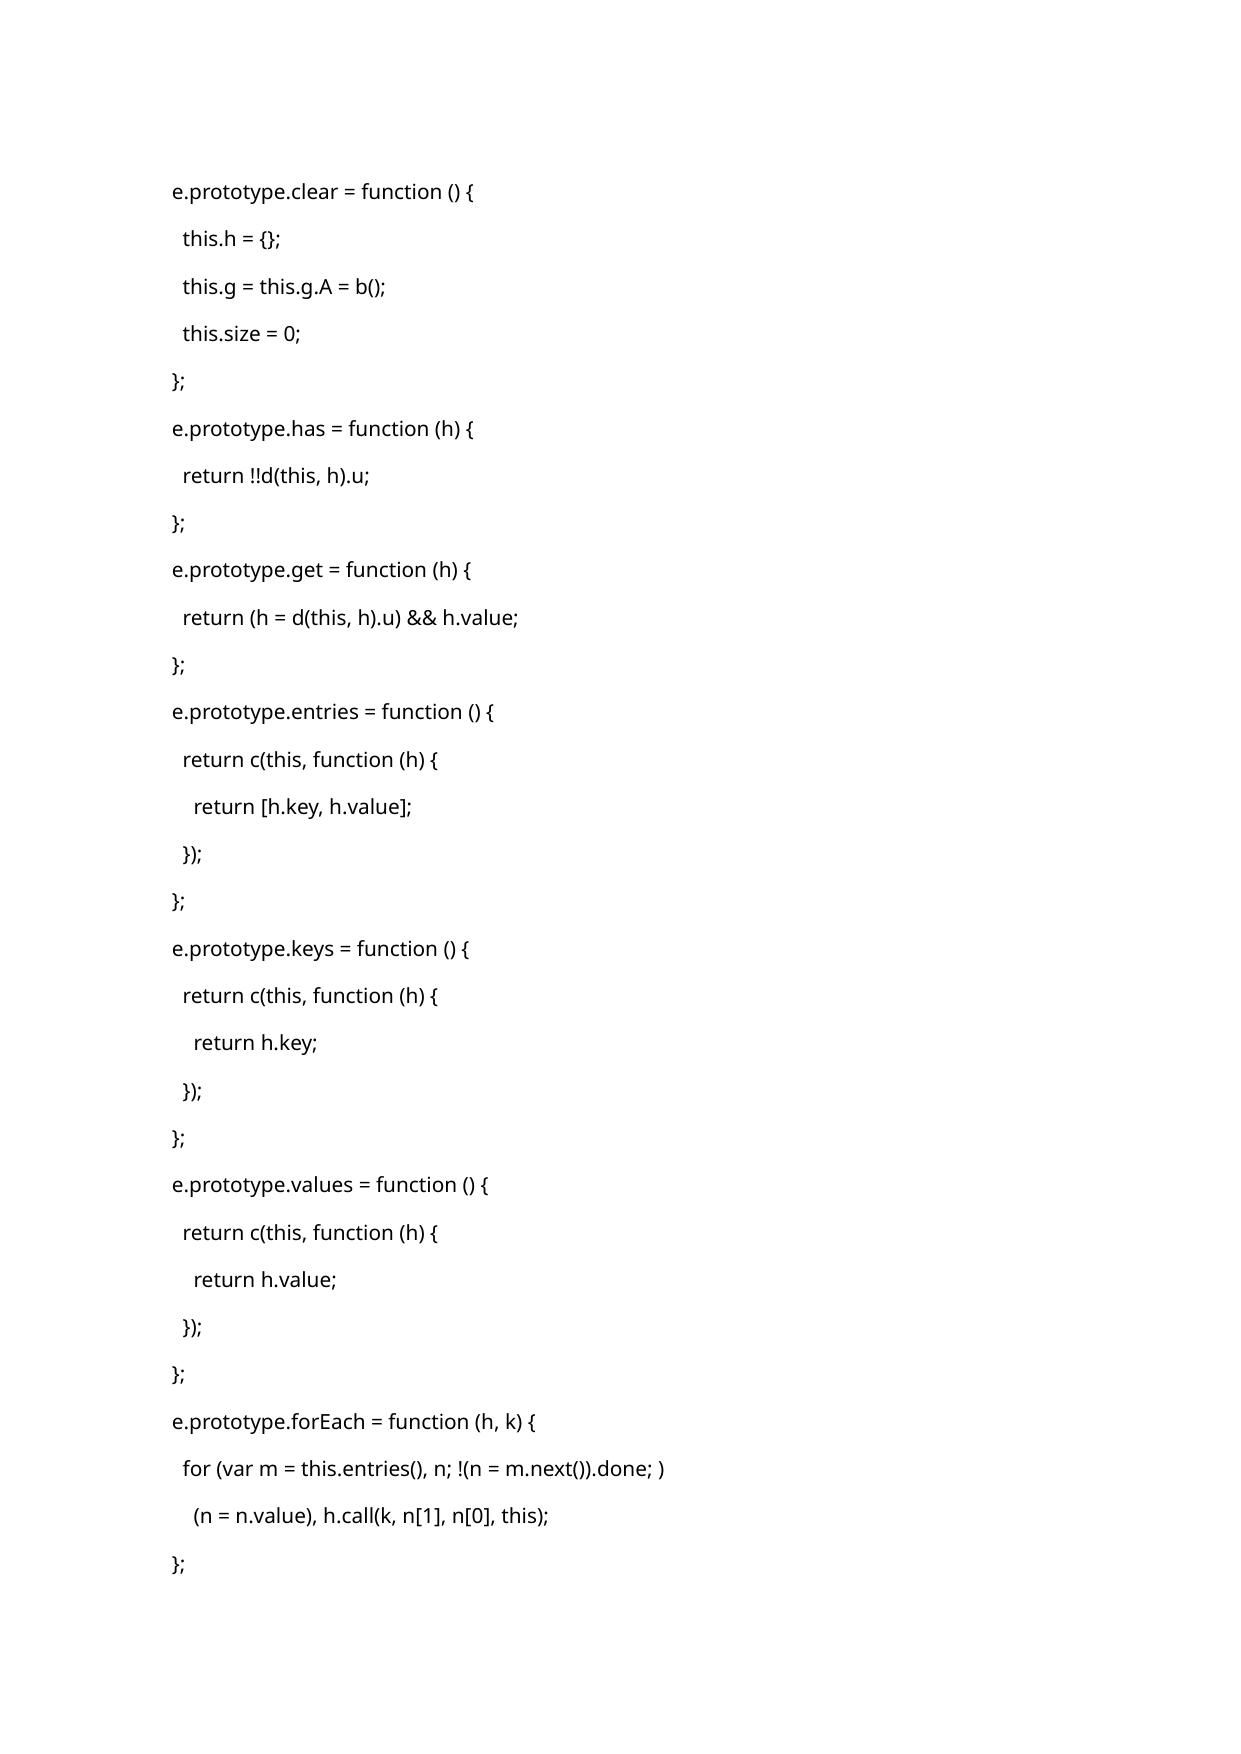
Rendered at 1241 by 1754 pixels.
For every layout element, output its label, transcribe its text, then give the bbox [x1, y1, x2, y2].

text }; [150, 508, 1090, 537]
text return (h = d(this, h).u) && h.value; [150, 603, 1090, 631]
text }; [150, 1359, 1090, 1388]
text return !!d(this, h).u; [150, 461, 1090, 489]
text this.g = this.g.A = b(); [150, 272, 1090, 300]
text this.size = 0; [150, 319, 1090, 347]
text }; [150, 1123, 1090, 1151]
text }); [150, 839, 1090, 868]
text (n = n.value), h.call(k, n[1], n[0], this); [150, 1501, 1090, 1530]
text e.prototype.keys = function () { [150, 934, 1090, 962]
text e.prototype.values = function () { [150, 1170, 1090, 1199]
text e.prototype.has = function (h) { [150, 414, 1090, 442]
text }); [150, 1076, 1090, 1104]
text return c(this, function (h) { [150, 1218, 1090, 1246]
text return c(this, function (h) { [150, 981, 1090, 1009]
text return [h.key, h.value]; [150, 792, 1090, 820]
text e.prototype.get = function (h) { [150, 556, 1090, 584]
text }; [150, 650, 1090, 678]
text }; [150, 887, 1090, 915]
text return h.key; [150, 1028, 1090, 1057]
text }; [150, 1549, 1090, 1577]
text return c(this, function (h) { [150, 745, 1090, 773]
text e.prototype.clear = function () { [150, 177, 1090, 206]
text return h.value; [150, 1265, 1090, 1293]
text this.h = {}; [150, 224, 1090, 253]
text e.prototype.forEach = function (h, k) { [150, 1407, 1090, 1435]
text for (var m = this.entries(), n; !(n = m.next()).done; ) [150, 1454, 1090, 1482]
text e.prototype.entries = function () { [150, 697, 1090, 726]
text }); [150, 1312, 1090, 1341]
text }; [150, 366, 1090, 395]
